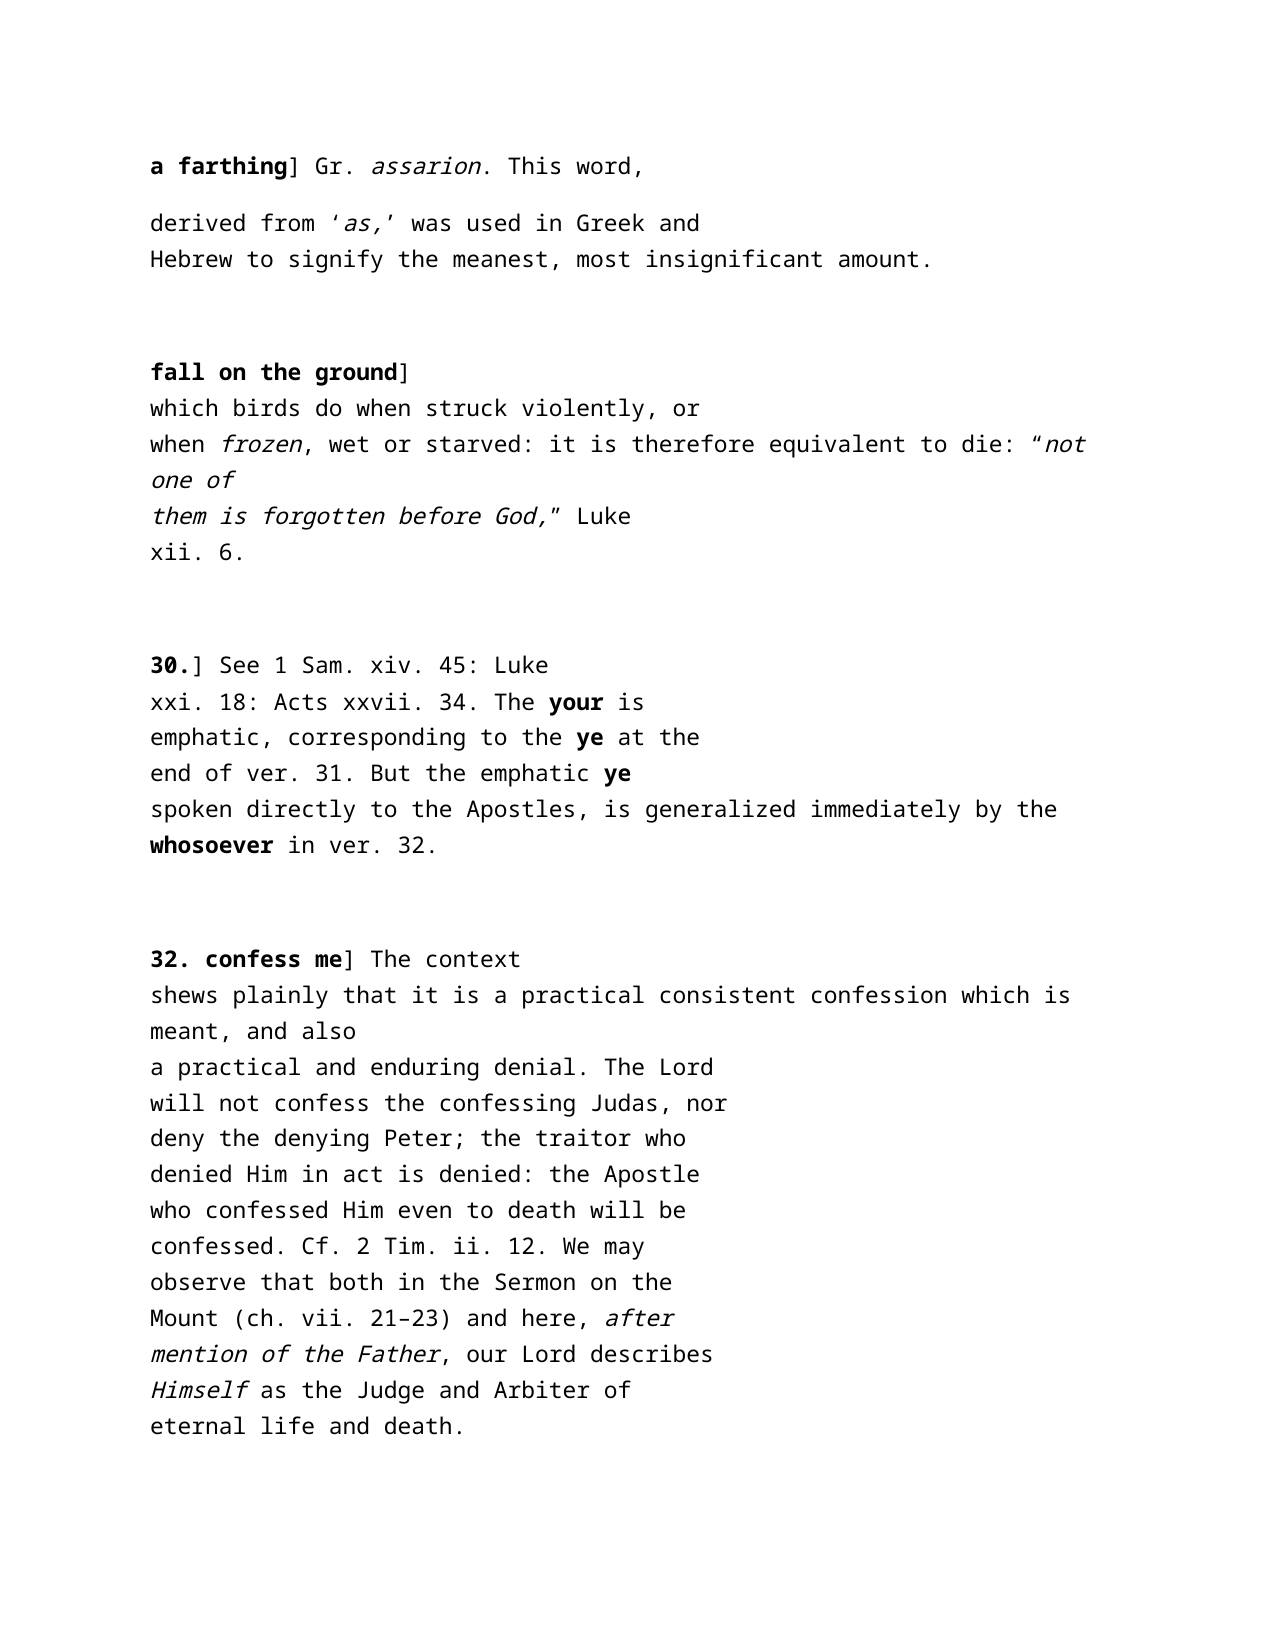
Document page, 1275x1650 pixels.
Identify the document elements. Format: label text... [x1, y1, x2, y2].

text a farthing] Gr. assarion. This word, [150, 150, 1125, 181]
text fall on the ground] which birds do when struck violently, or when frozen, wet or starved: it is therefore equivalent to die: “not one of them is forgotten before God,” Luke xii. 6. [150, 356, 1125, 567]
text 30.] See 1 Sam. xiv. 45: Luke xxi. 18: Acts xxvii. 34. The your is emphatic, corresponding to the ye at the end of ver. 31. But the emphatic ye spoken directly to the Apostles, is generalized immediately by the whosoever in ver. 32. [150, 649, 1125, 860]
text derived from ‘as,’ was used in Greek and Hebrew to signify the meanest, most insignificant amount. [150, 207, 1125, 274]
text 32. confess me] The context shews plainly that it is a practical consistent confession which is meant, and also a practical and enduring denial. The Lord will not confess the confessing Judas, nor deny the denying Peter; the traitor who denied Him in act is denied: the Apostle who confessed Him even to death will be confessed. Cf. 2 Tim. ii. 12. We may observe that both in the Sermon on the Mount (ch. vii. 21–23) and here, after mention of the Father, our Lord describes Himself as the Judge and Arbiter of eternal life and death. [150, 943, 1125, 1441]
